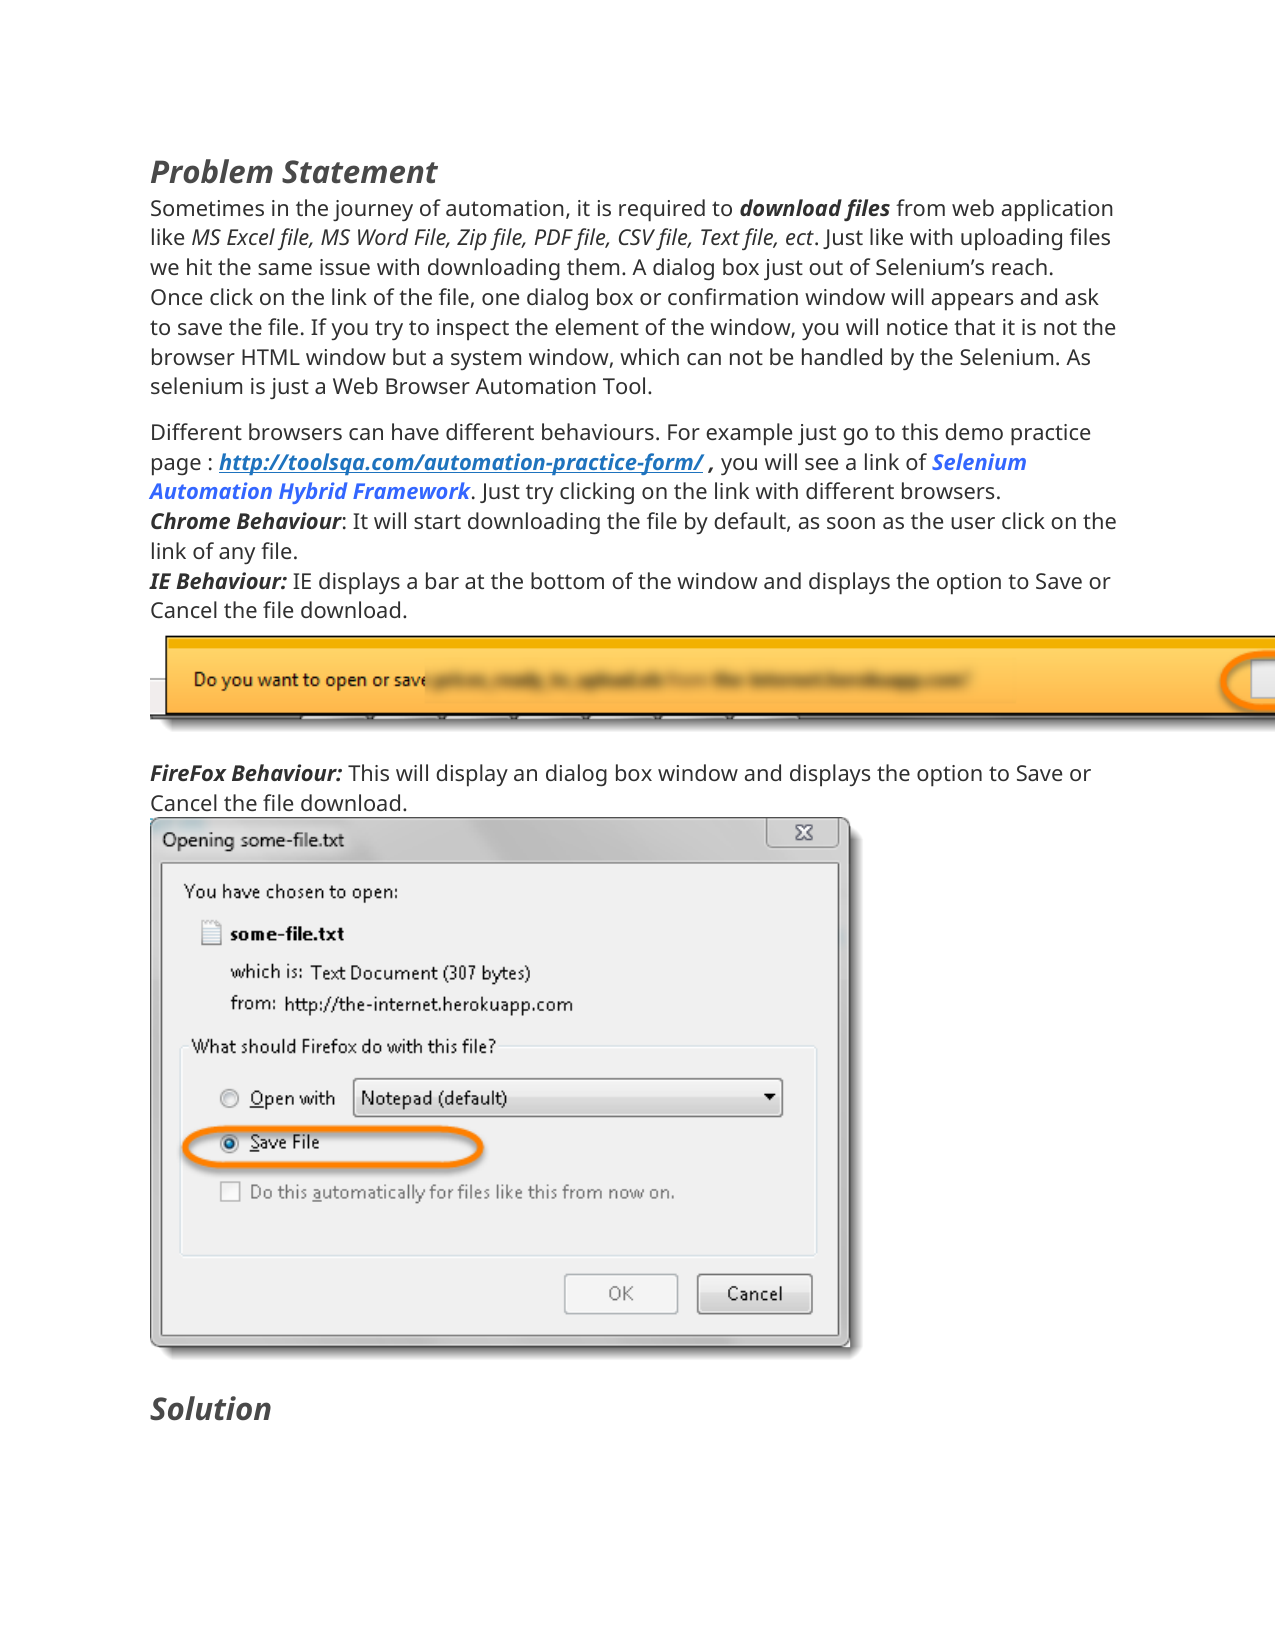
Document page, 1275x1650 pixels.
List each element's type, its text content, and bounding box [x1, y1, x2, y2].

text Problem Statement [150, 150, 1125, 193]
text Sometimes in the journey of automation, it is required to download files from web application like MS Excel file, MS Word File, Zip file, PDF file, CSV file, Text file, ect. Just like with uploading files we hit the same issue with downloading them. A dialog box just out of Selenium’s reach. [150, 193, 1125, 282]
text Solution [150, 1386, 1125, 1429]
text Different browsers can have different behaviours. For example just go to this demo practice page : http://toolsqa.com/automation-practice-form/ , you will see a link of Selenium Automation Hybrid Framework. Just try clicking on the link with different browsers. [150, 417, 1125, 506]
text IE Behaviour: IE displays a bar at the bottom of the window and displays the option to Save or Cancel the file download. [150, 566, 1125, 625]
picture [150, 625, 1275, 743]
text FireFox Behaviour: This will display an dialog box window and displays the option to Save or Cancel the file download. [150, 758, 1125, 818]
picture [150, 817, 874, 1371]
text Chrome Behaviour: It will start downloading the file by default, as soon as the user click on the link of any file. [150, 506, 1125, 566]
text Once click on the link of the file, one dialog box or confirmation window will appears and ask to save the file. If you try to inspect the element of the window, you will notice that it is not the browser HTML window but a system window, which can not be handled by the Selenium. As selenium is just a Web Browser Automation Tool. [150, 282, 1125, 401]
